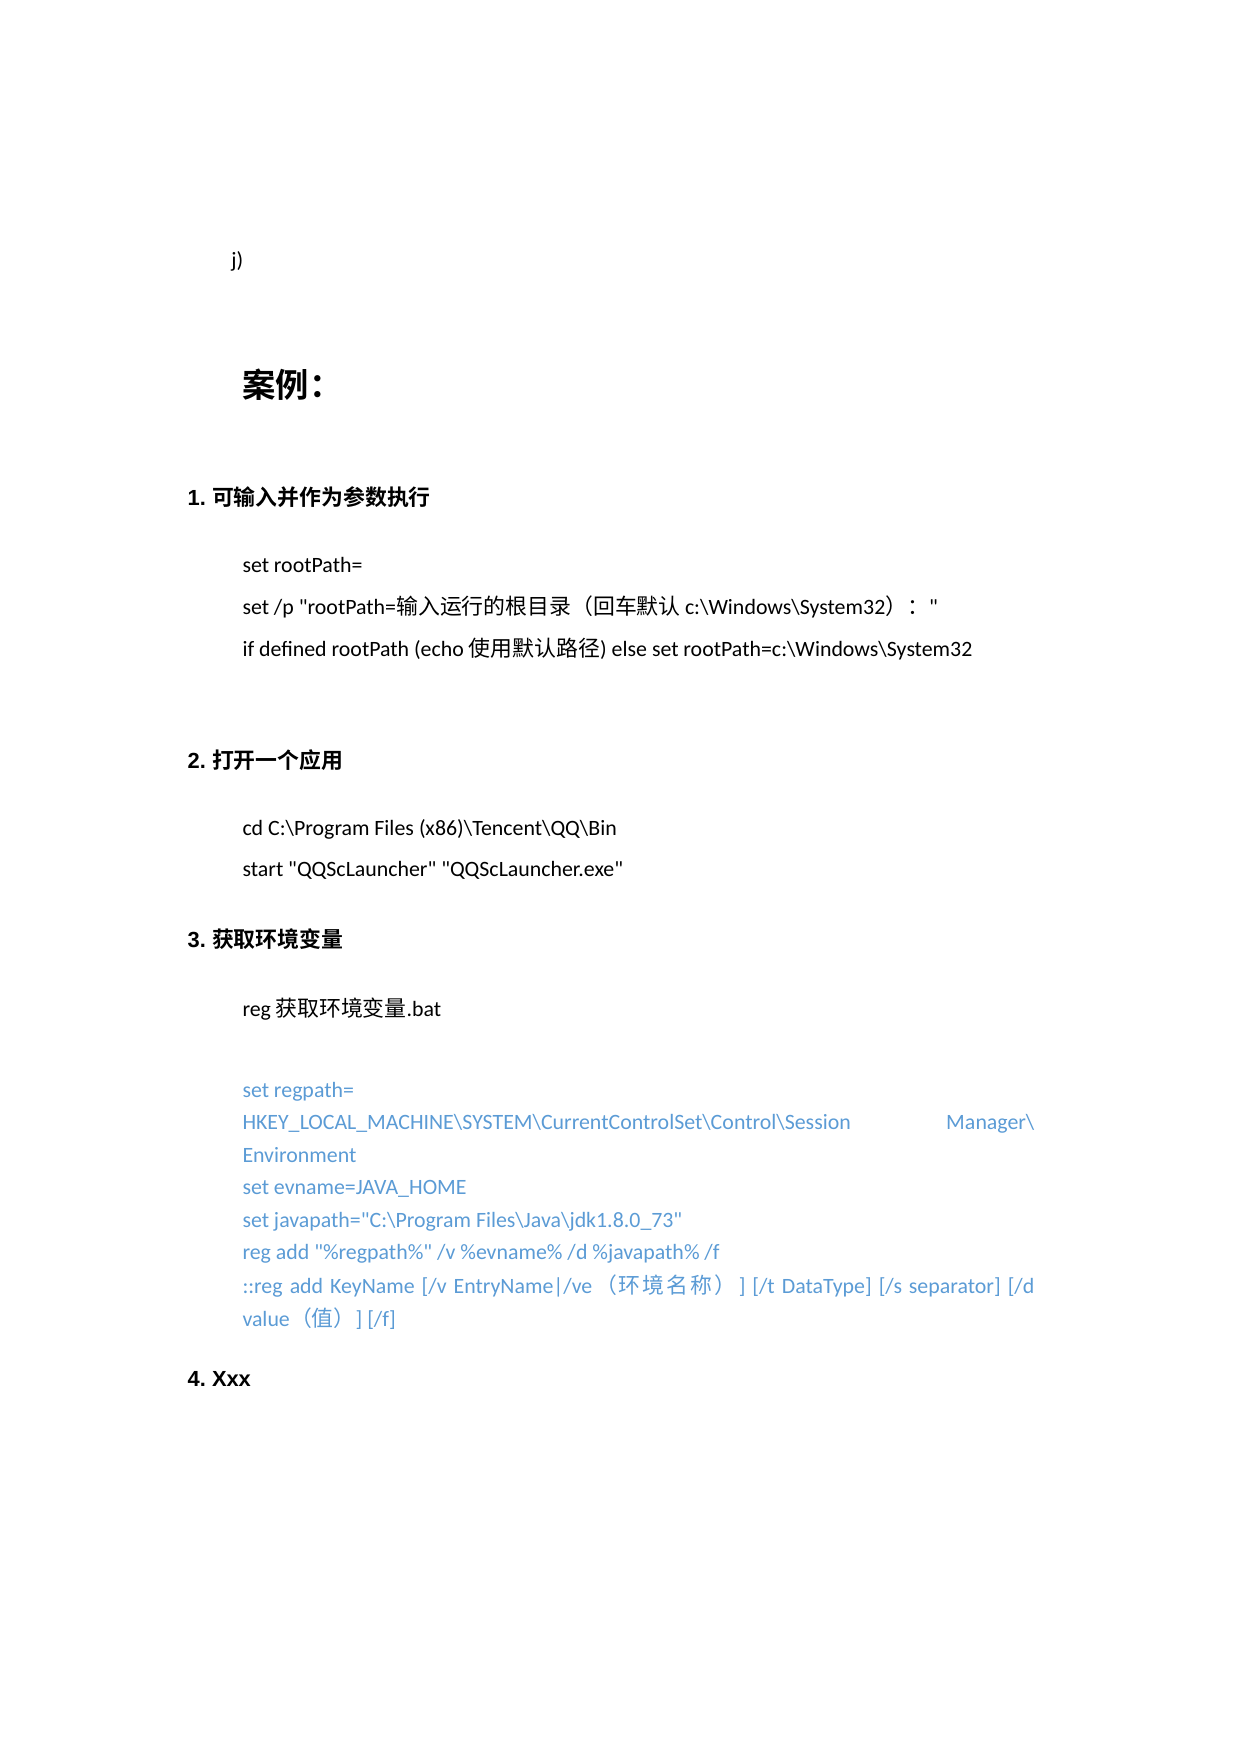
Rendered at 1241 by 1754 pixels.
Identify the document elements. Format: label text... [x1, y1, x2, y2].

text ::reg add KeyName [/v EntryName|/ve（环境名称）] [/t DataType] [/s separator] [/d value（值）] [/f] [242, 1268, 1035, 1333]
text set regpath= [242, 1073, 1035, 1105]
subtitle 可输入并作为参数执行 [187, 479, 1035, 512]
text cd C:\Program Files (x86)\Tencent\QQ\Bin [242, 811, 1035, 844]
subtitle 获取环境变量 [187, 921, 1035, 954]
text set evname=JAVA_HOME [242, 1170, 1035, 1203]
text if defined rootPath (echo 使用默认路径) else set rootPath=c:\Windows\System32 [242, 631, 1035, 663]
text reg获取环境变量.bat [242, 990, 1035, 1023]
subtitle 打开一个应用 [187, 742, 1035, 775]
text set rootPath= [242, 548, 1035, 581]
subtitle Xxx [187, 1362, 1035, 1394]
text reg add "%regpath%" /v %evname% /d %javapath% /f [242, 1235, 1035, 1268]
text start "QQScLauncher" "QQScLauncher.exe" [242, 852, 1035, 884]
text set javapath="C:\Program Files\Java\jdk1.8.0_73" [242, 1203, 1035, 1235]
subtitle 案例： [242, 351, 1035, 416]
text set /p "rootPath=输入运行的根目录（回车默认c:\Windows\System32）：" [242, 589, 1035, 621]
text HKEY_LOCAL_MACHINE\SYSTEM\CurrentControlSet\Control\Session Manager\Environment [242, 1105, 1035, 1170]
